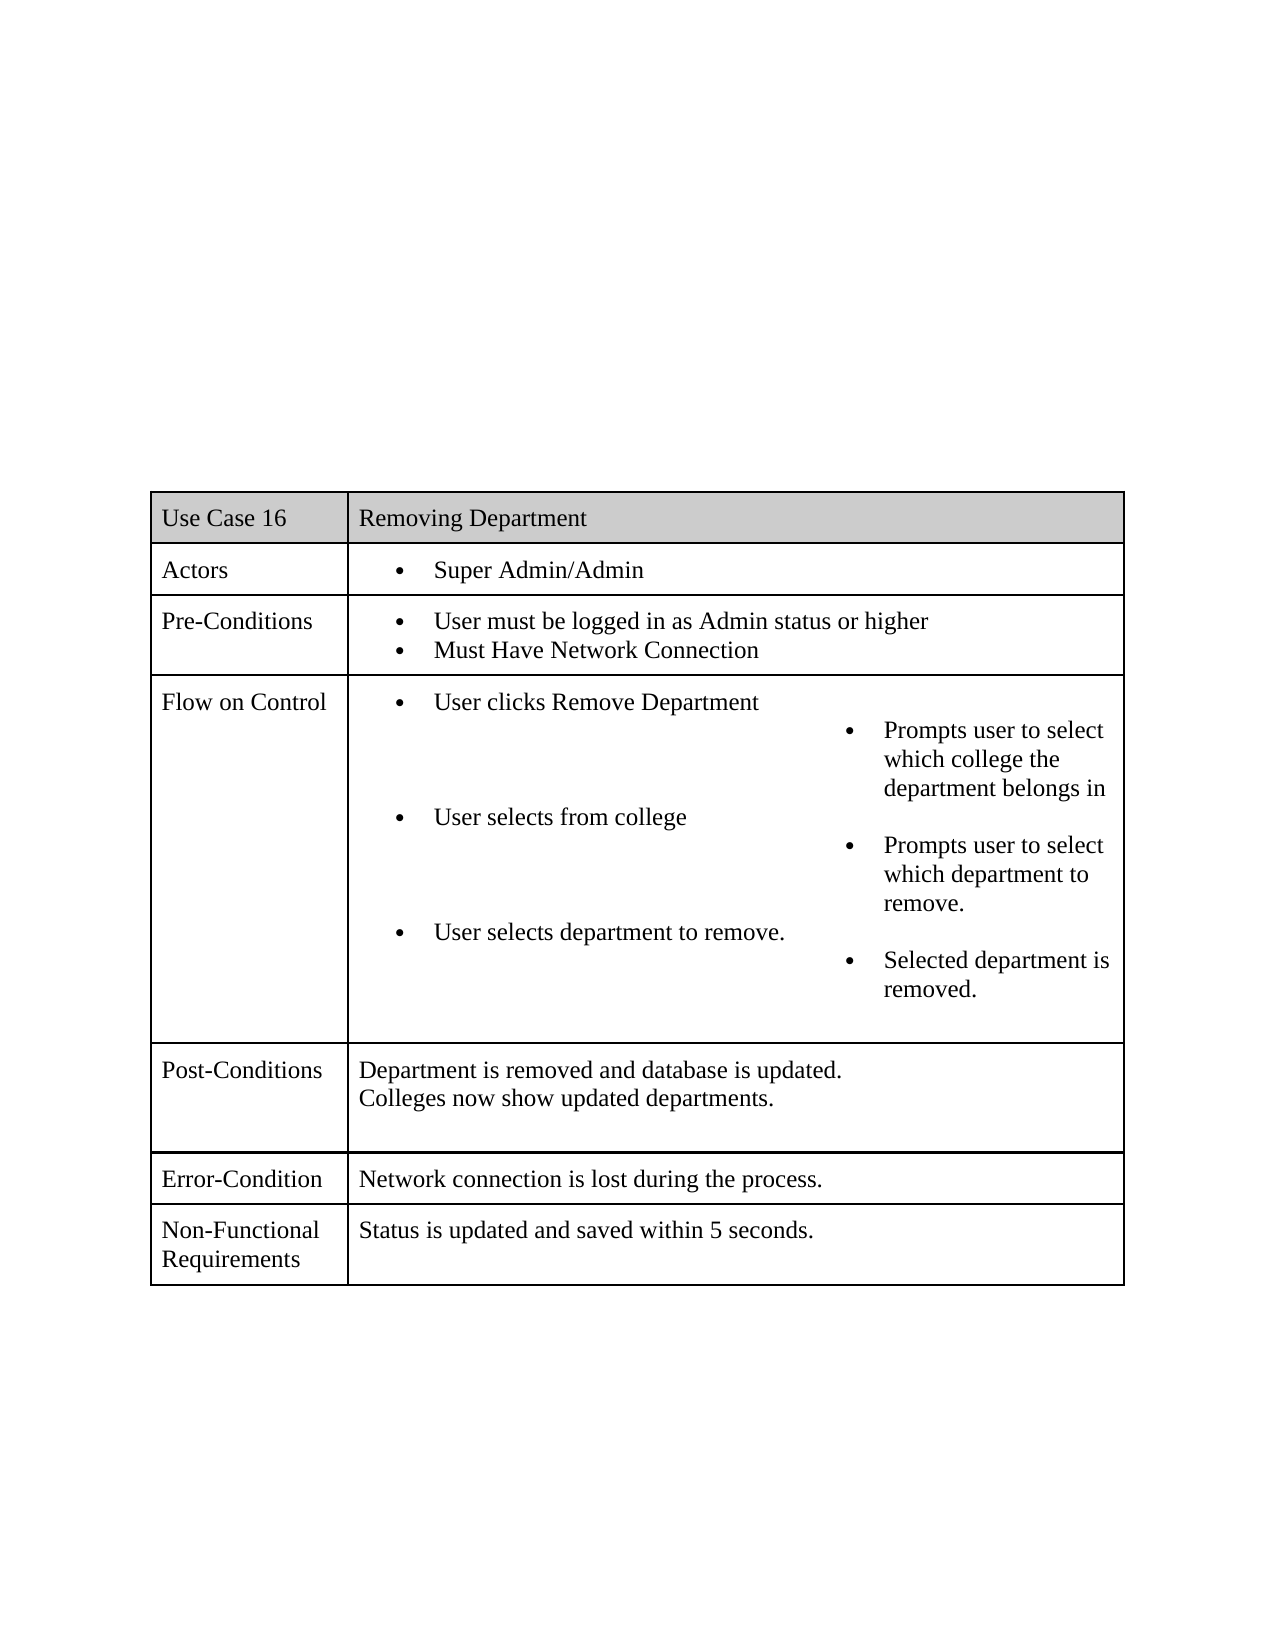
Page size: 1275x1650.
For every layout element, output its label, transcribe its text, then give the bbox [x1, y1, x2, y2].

table_cell Error-Condition [152, 1154, 347, 1203]
table_cell Department is removed and database is updated. Colleges now show updated departments. [349, 1044, 1123, 1151]
table_cell Flow on Control [152, 676, 347, 1042]
table_header Use Case 16 [152, 493, 347, 542]
table_cell Status is updated and saved within 5 seconds. [349, 1205, 1123, 1283]
table_cell Super Admin/Admin [349, 544, 1123, 594]
table_cell Non-Functional Requirements [152, 1205, 347, 1283]
table_cell Actors [152, 544, 347, 594]
table_cell User clicks Remove Department Prompts user to select which college the department belongs in User selects from college Prompts user to select which department to remove. User selects department to remove. Selected department is removed. [349, 676, 1123, 1042]
table_cell User must be logged in as Admin status or higher Must Have Network Connection [349, 596, 1123, 674]
table_cell Post-Conditions [152, 1044, 347, 1151]
table_cell Network connection is lost during the process. [349, 1154, 1123, 1203]
table_cell Pre-Conditions [152, 596, 347, 674]
table_header Removing Department [349, 493, 1123, 542]
